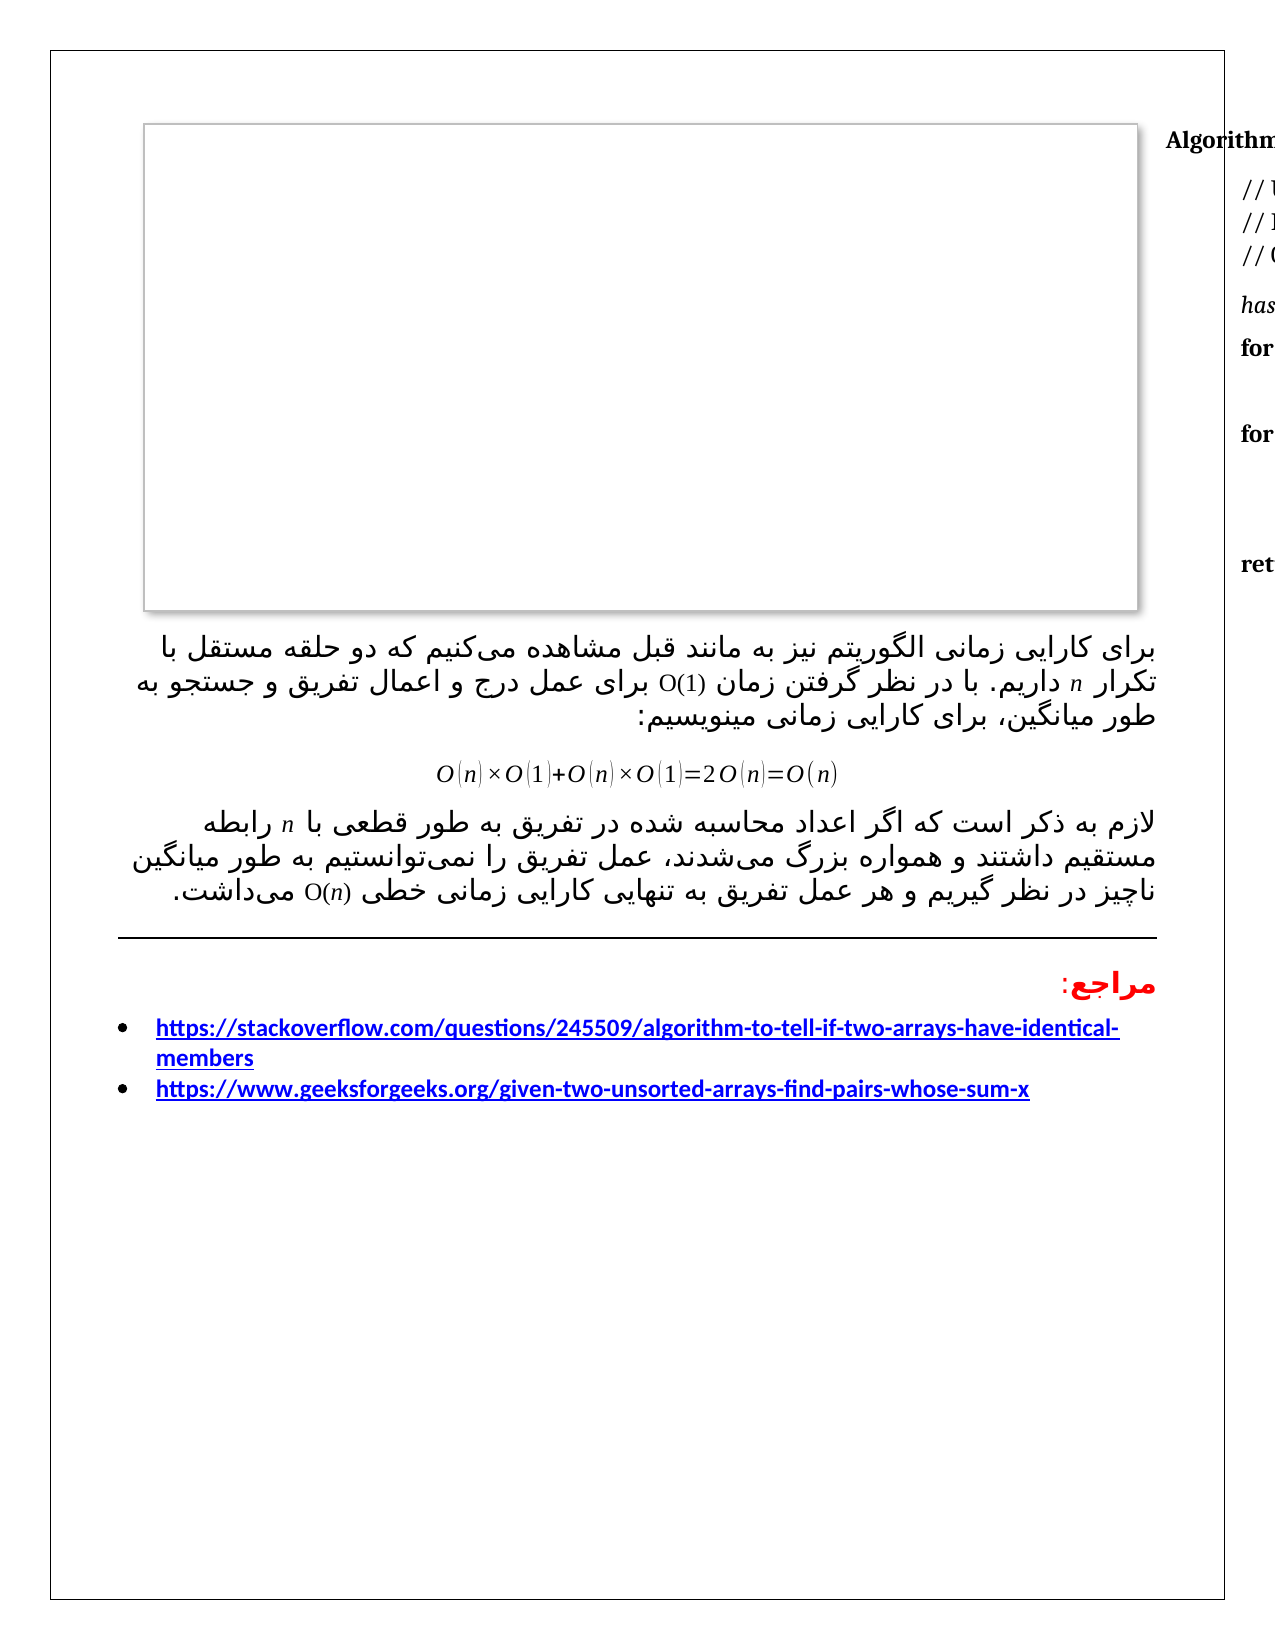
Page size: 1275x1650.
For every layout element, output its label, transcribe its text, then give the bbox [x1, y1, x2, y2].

text برای کارایی زمانی الگوریتم نیز به مانند قبل مشاهده می‌کنیم که دو حلقه مستقل با تکرار n داریم. با در نظر گرفتن زمان O(1) برای عمل درج و اعمال تفریق و جستجو به طور میانگین، برای کارایی زمانی مینویسیم: [118, 631, 1157, 732]
list https://www.geeksforgeeks.org/given-two-unsorted-arrays-find-pairs-whose-sum-x [118, 1073, 1157, 1104]
text لازم به ذکر است که اگر اعداد محاسبه شده در تفریق به طور قطعی با n رابطه مستقیم داشتند و همواره بزرگ می‌شدند، عمل تفریق را نمی‌توانستیم به طور میانگین ناچیز در نظر گیریم و هر عمل تفریق به تنهایی کارایی زمانی خطی O(n) می‌داشت. [118, 806, 1157, 908]
list https://stackoverflow.com/questions/245509/algorithm-to-tell-if-two-arrays-have-identical-members [118, 1012, 1157, 1073]
text مراجع: [118, 966, 1157, 1000]
